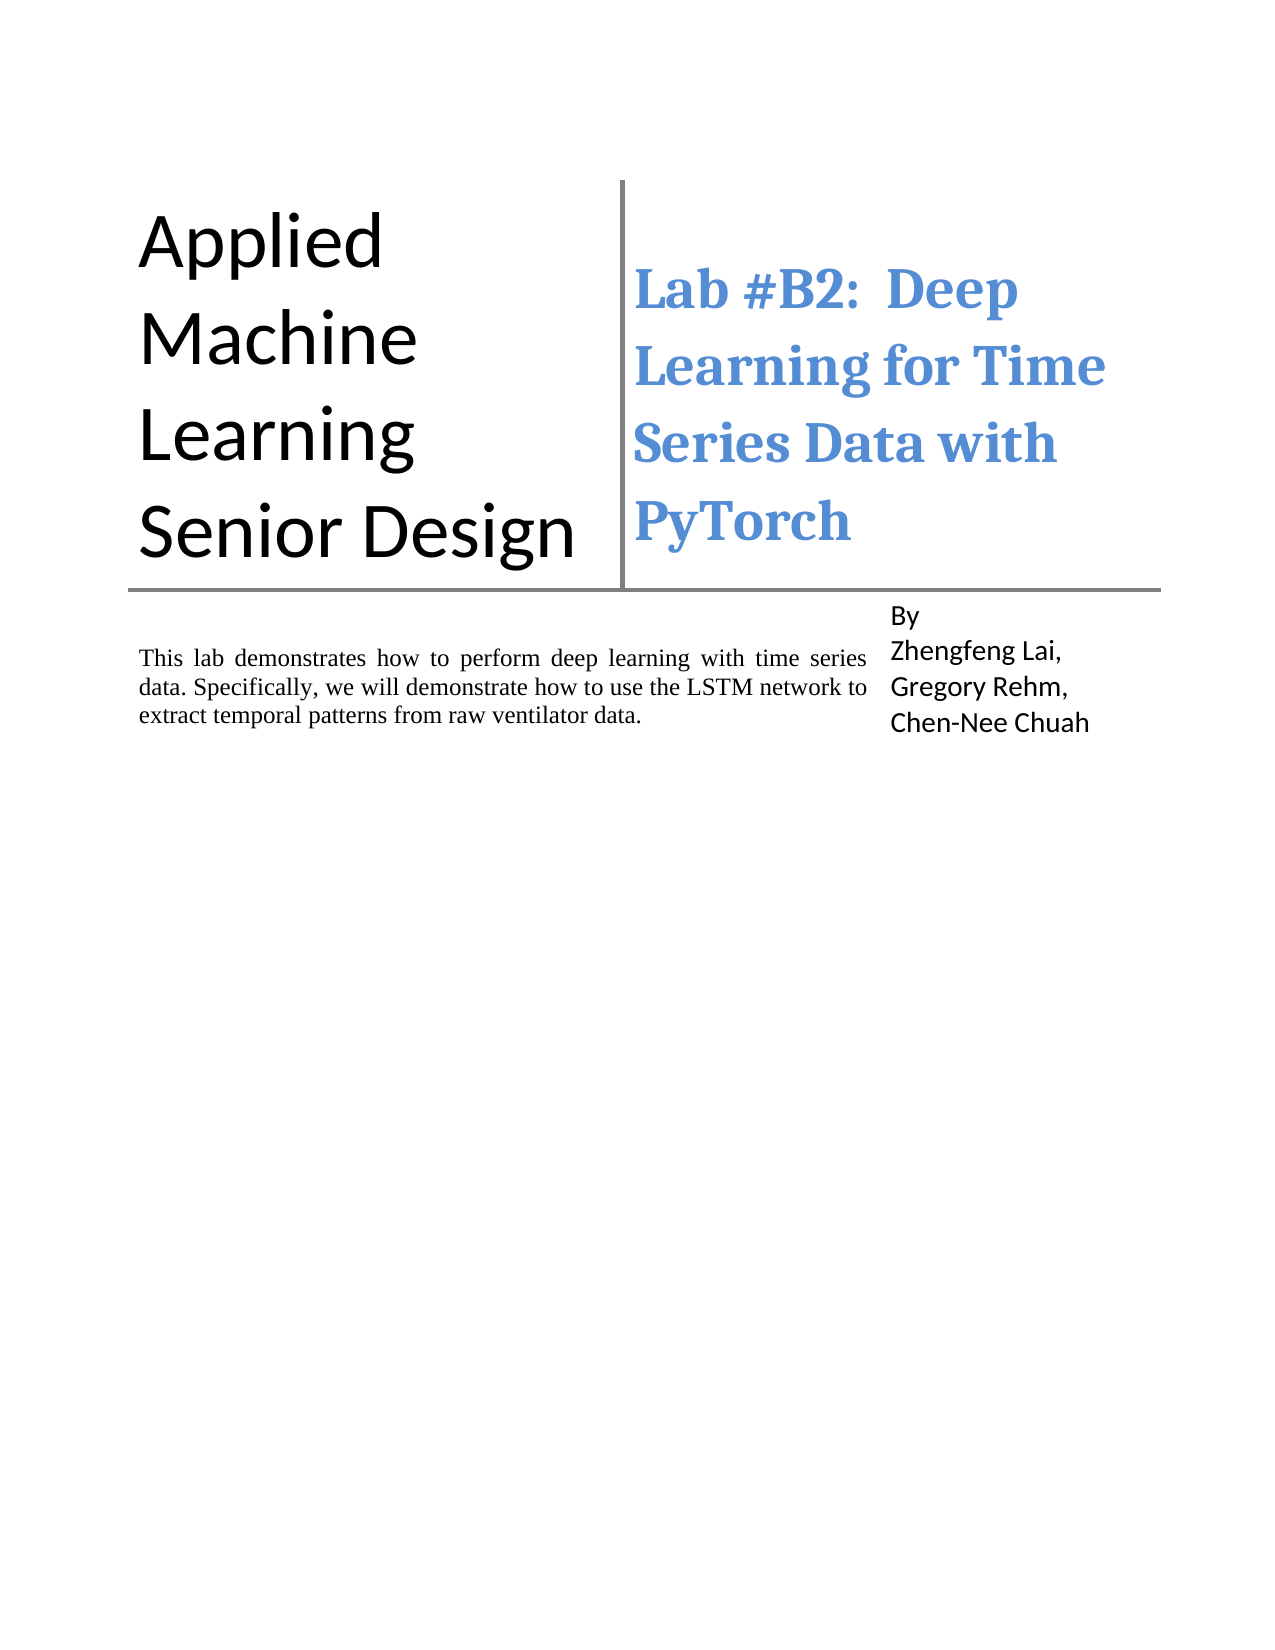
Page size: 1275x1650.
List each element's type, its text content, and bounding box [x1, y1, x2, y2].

table_header Lab #B2: Deep Learning for Time Series Data with PyTorch [625, 180, 1161, 587]
table_header Applied Machine Learning Senior Design [128, 180, 620, 587]
table_cell This lab demonstrates how to perform deep learning with time series data. Specifically, we will demonstrate how to use the LSTM network to extract temporal patterns from raw ventilator data. [128, 592, 879, 780]
table_cell By Zhengfeng Lai, Gregory Rehm, Chen-Nee Chuah [879, 592, 1161, 780]
